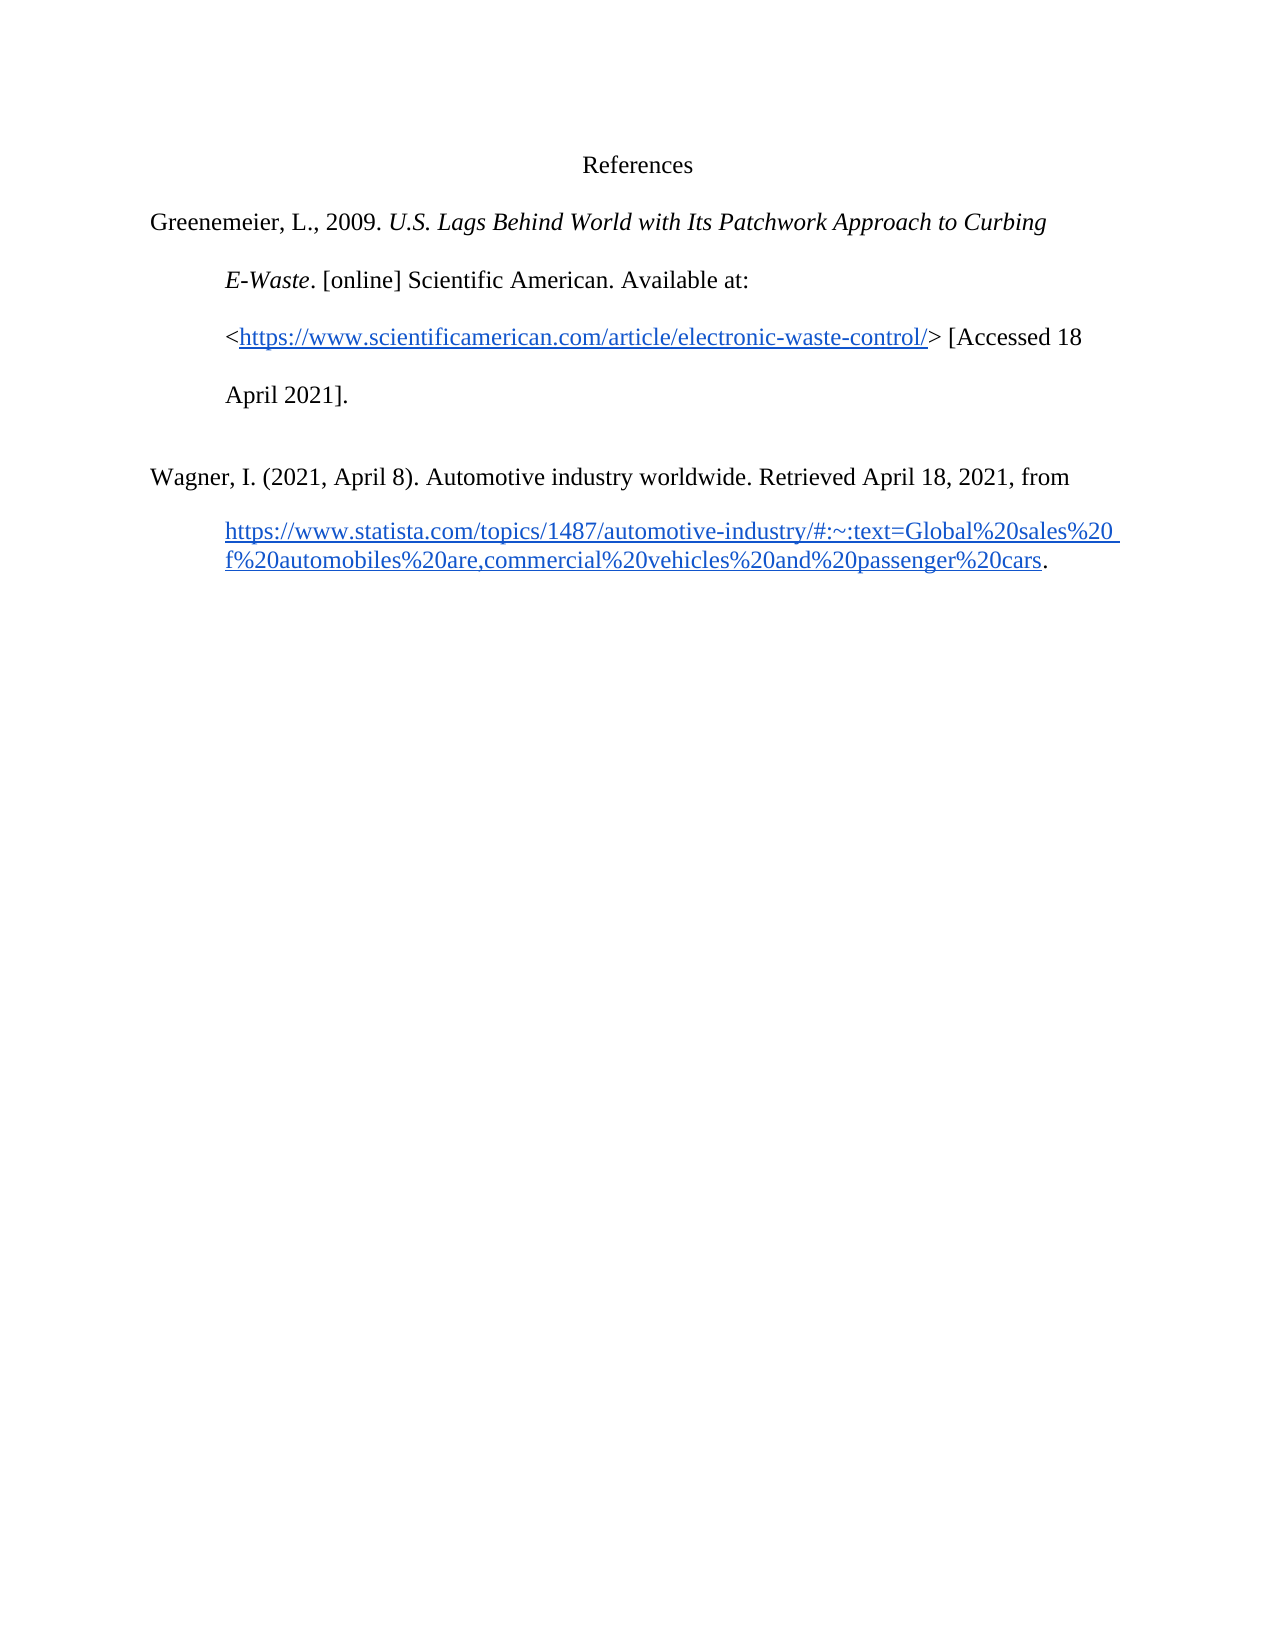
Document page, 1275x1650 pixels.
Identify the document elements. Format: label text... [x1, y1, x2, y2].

text References [150, 150, 1125, 179]
text Wagner, I. (2021, April 8). Automotive industry worldwide. Retrieved April 18, 2021, from [150, 462, 1125, 491]
text E-Waste. [online] Scientific American. Available at: <https://www.scientificamerican.com/article/electronic-waste-control/> [Accessed 18 April 2021]. [225, 265, 1125, 409]
text Greenemeier, L., 2009. U.S. Lags Behind World with Its Patchwork Approach to Curbing [150, 207, 1125, 236]
text https://www.statista.com/topics/1487/automotive-industry/#:~:text=Global%20sales%20 f%20automobiles%20are,commercial%20vehicles%20and%20passenger%20cars. [225, 516, 1125, 574]
